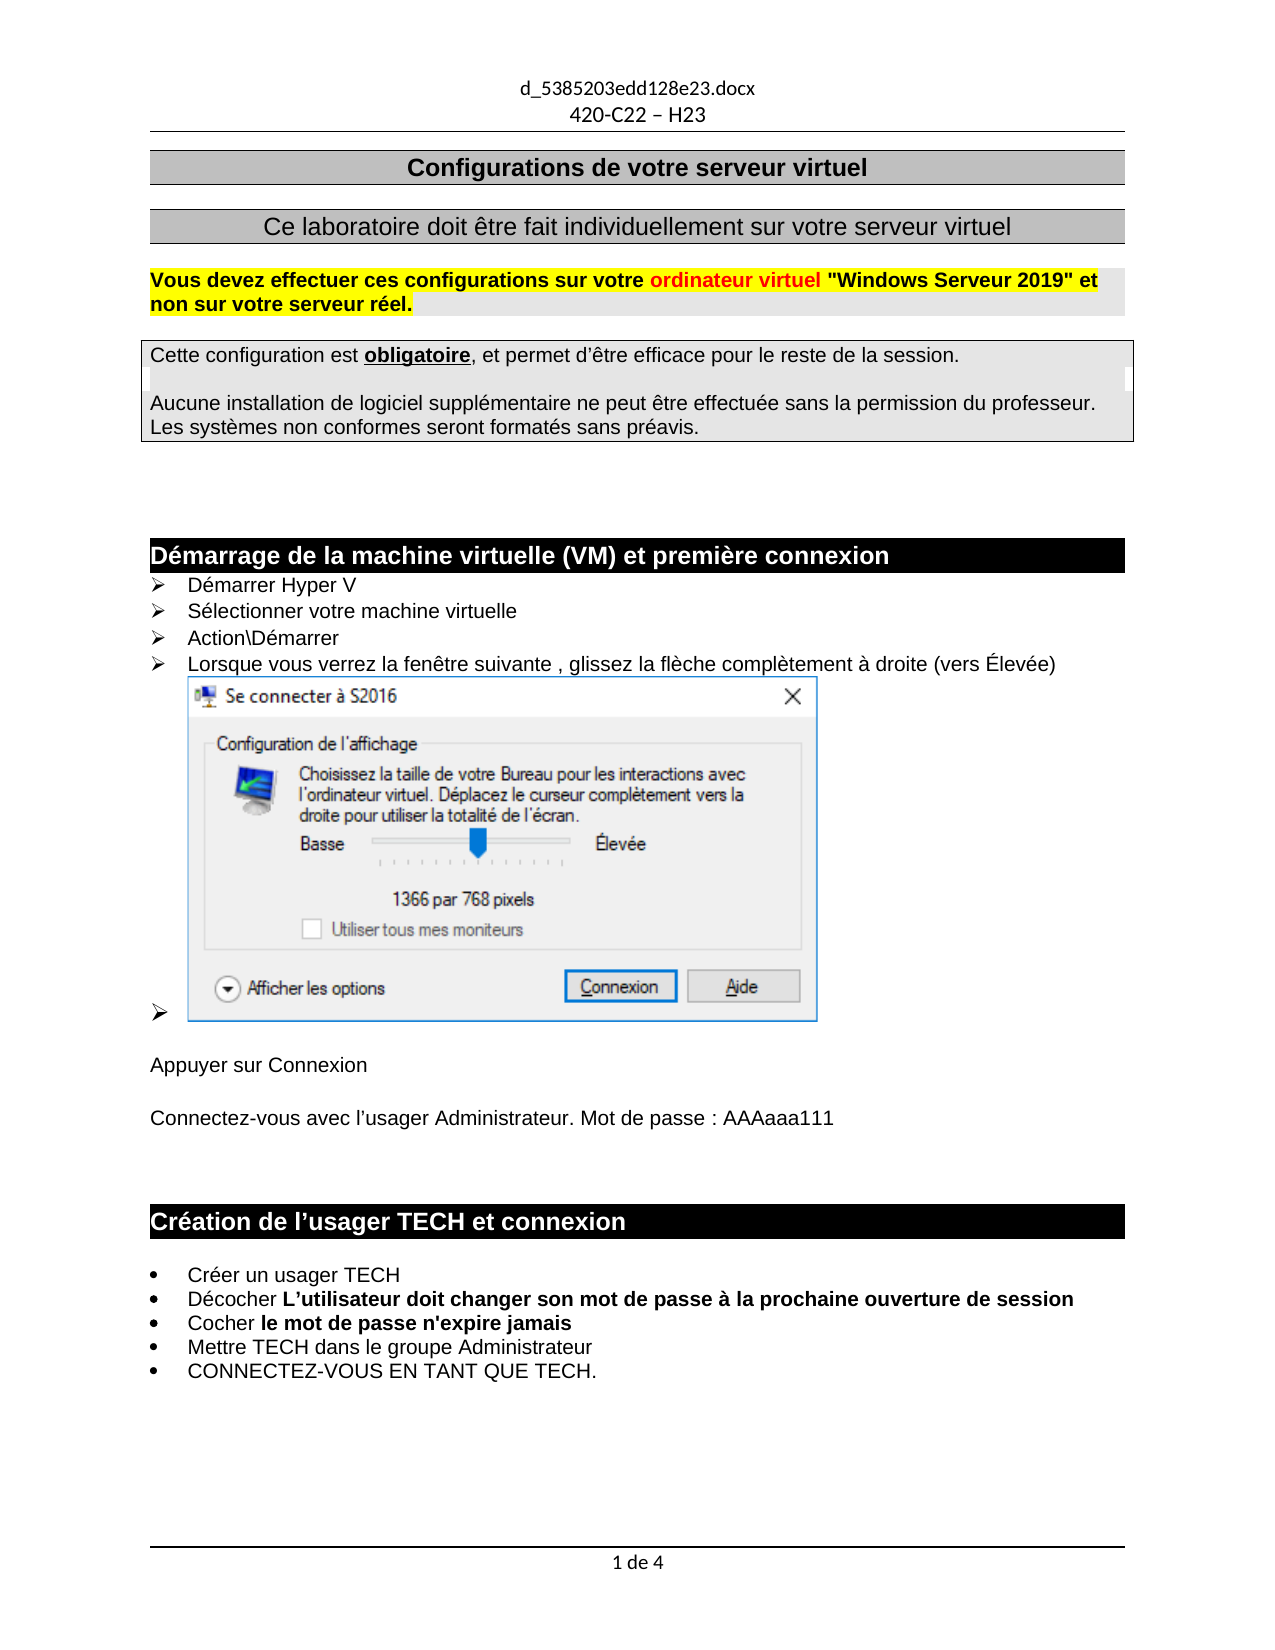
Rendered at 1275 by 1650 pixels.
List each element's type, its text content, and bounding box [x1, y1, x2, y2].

text Appuyer sur Connexion [150, 1053, 1125, 1077]
text Cette configuration est obligatoire, et permet d’être efficace pour le reste de la session. [142, 341, 1133, 367]
text Aucune installation de logiciel supplémentaire ne peut être effectuée sans la permission du professeur. Les systèmes non conformes seront formatés sans préavis. [142, 388, 1133, 441]
list Mettre TECH dans le groupe Administrateur [150, 1335, 1125, 1359]
text Démarrage de la machine virtuelle (VM) et première connexion [150, 539, 1125, 572]
list Cocher le mot de passe n'expire jamais [150, 1311, 1125, 1335]
text Vous devez effectuer ces configurations sur votre ordinateur virtuel "Windows Serveur 2019" et non sur votre serveur réel. [413, 268, 1125, 316]
text Connectez-vous avec l’usager Administrateur. Mot de passe : AAAaaa111 [150, 1106, 1125, 1129]
list Démarrer Hyper V [150, 573, 1125, 597]
list CONNECTEZ-VOUS EN TANT QUE TECH. [150, 1359, 1125, 1383]
list Lorsque vous verrez la fenêtre suivante , glissez la flèche complètement à droite (vers Élevée) [150, 652, 1125, 676]
picture [187, 676, 818, 1022]
text Ce laboratoire doit être fait individuellement sur votre serveur virtuel [150, 210, 1125, 243]
list Sélectionner votre machine virtuelle [150, 599, 1125, 623]
list Décocher L’utilisateur doit changer son mot de passe à la prochaine ouverture de session [150, 1287, 1125, 1311]
list Action\Démarrer [150, 626, 1125, 650]
text Configurations de votre serveur virtuel [150, 151, 1125, 184]
text Création de l’usager TECH et connexion [150, 1205, 1125, 1238]
list Créer un usager TECH [150, 1263, 1125, 1287]
